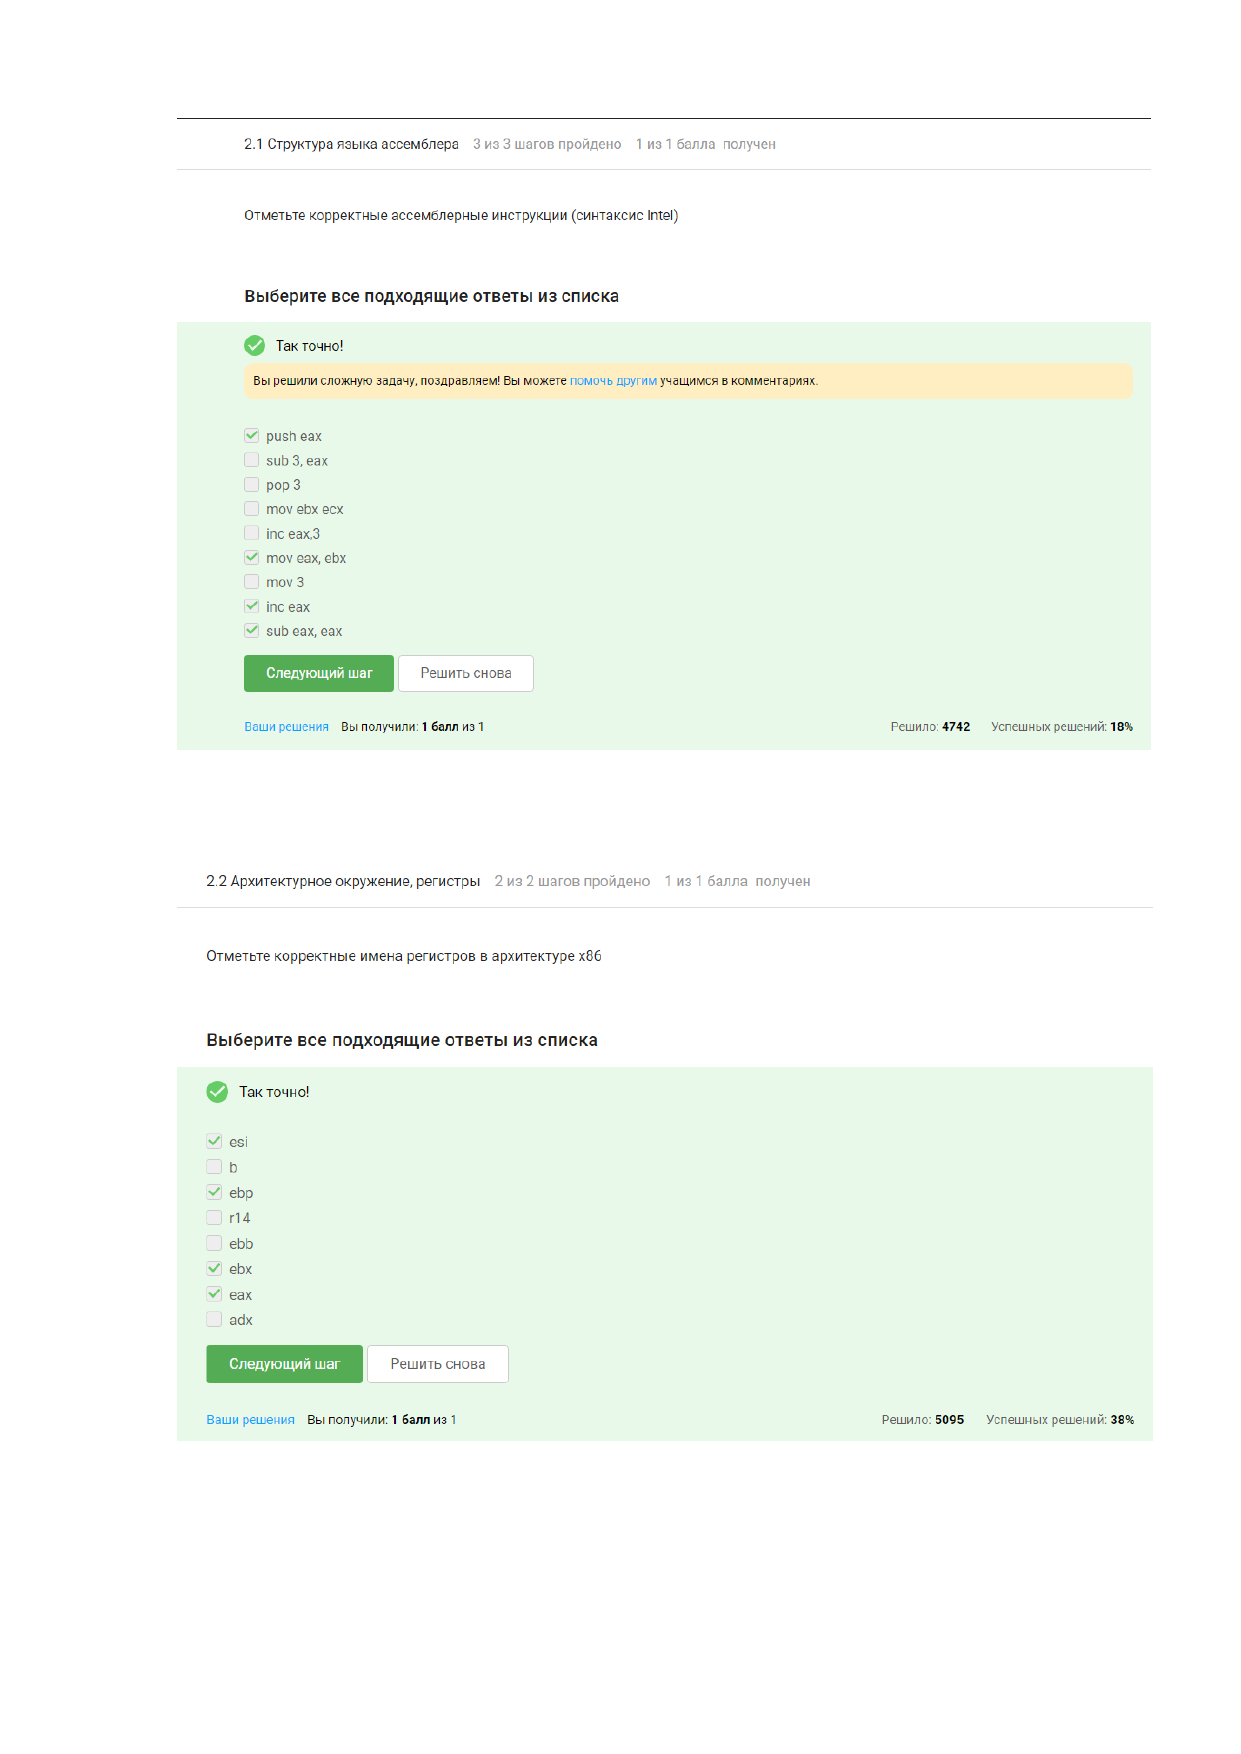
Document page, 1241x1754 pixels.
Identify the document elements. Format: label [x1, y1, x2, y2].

picture [177, 118, 1151, 753]
picture [177, 865, 1153, 1441]
